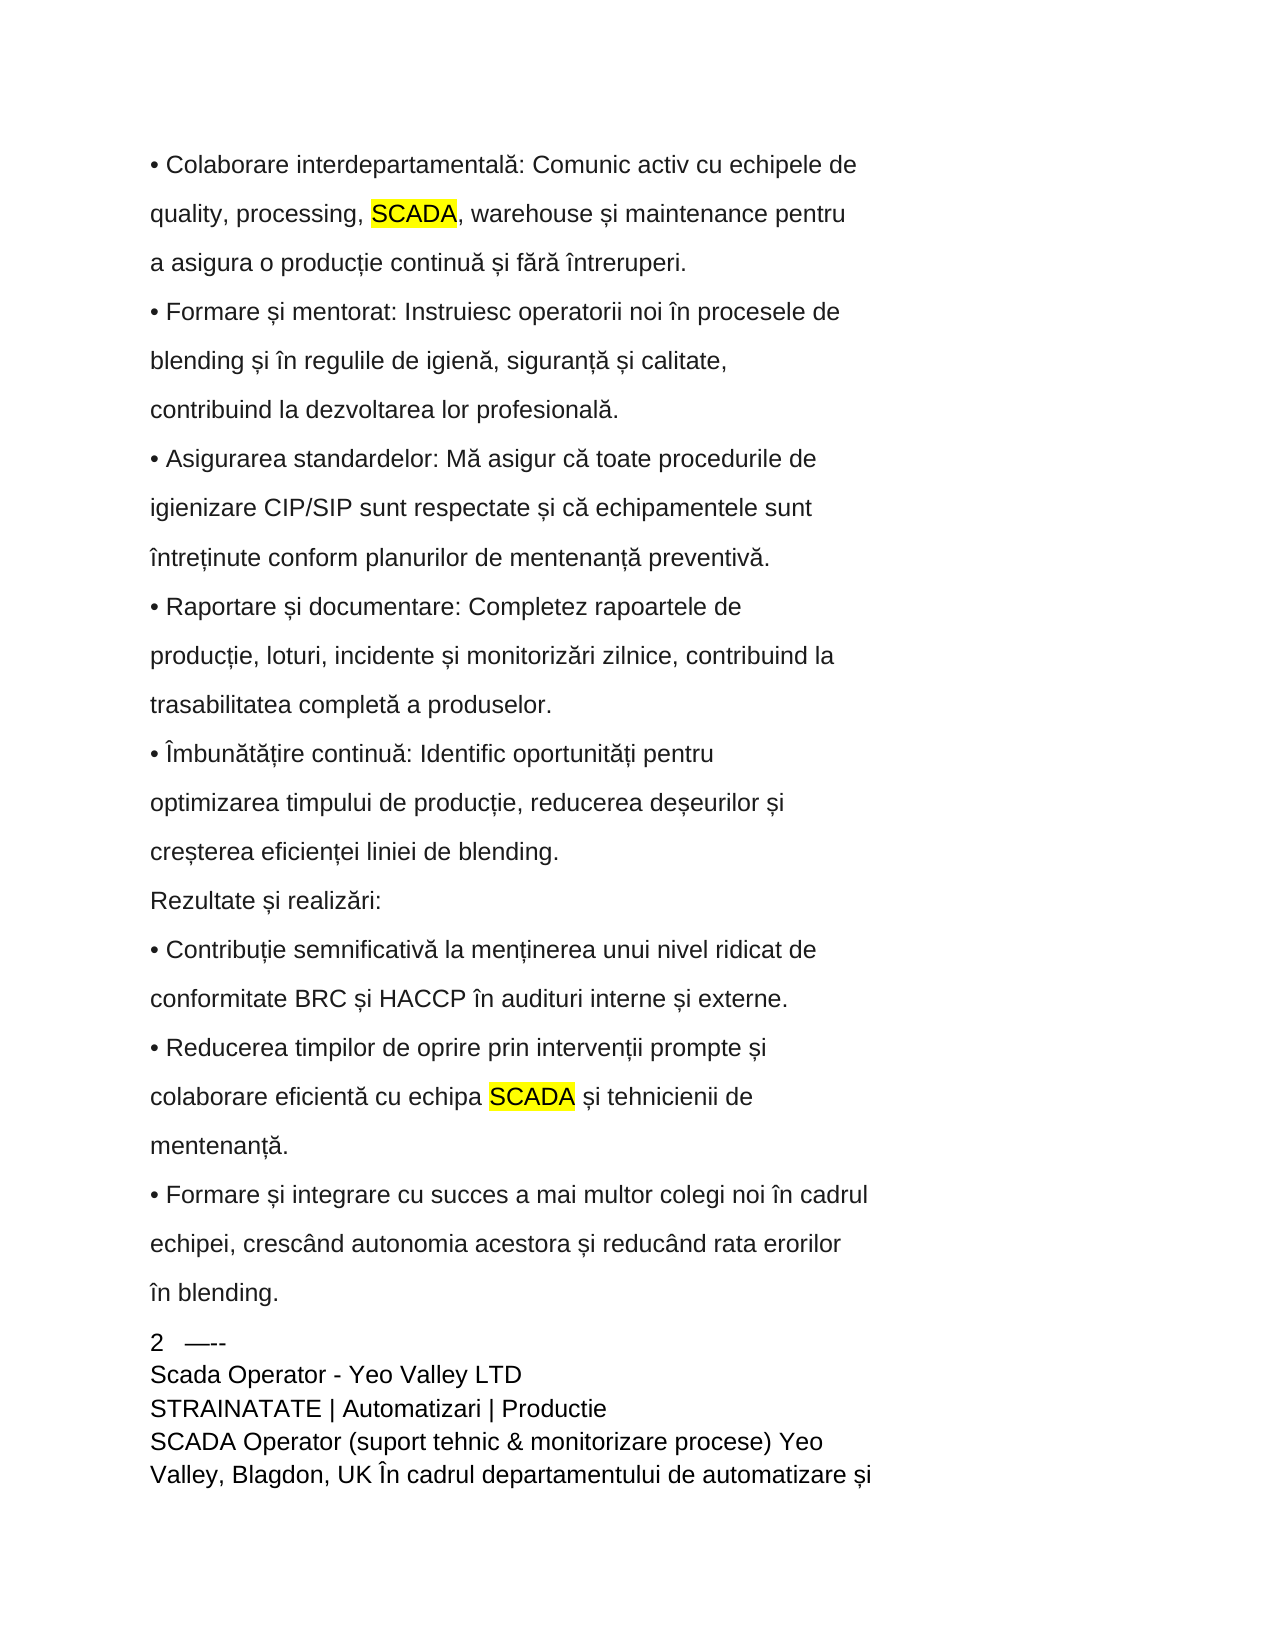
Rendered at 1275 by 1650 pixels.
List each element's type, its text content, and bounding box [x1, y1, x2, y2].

text creșterea eficienței liniei de blending. [150, 837, 1125, 866]
text • Asigurarea standardelor: Mă asigur că toate procedurile de [150, 444, 1125, 473]
text • Raportare și documentare: Completez rapoartele de [150, 592, 1125, 620]
text în blending. [150, 1278, 1125, 1307]
text • Reducerea timpilor de oprire prin intervenții prompte și [150, 1033, 1125, 1062]
text colaborare eficientă cu echipa SCADA și tehnicienii de [575, 1082, 1125, 1111]
text producție, loturi, incidente și monitorizări zilnice, contribuind la [150, 641, 1125, 669]
text mentenanță. [150, 1131, 1125, 1160]
text • Colaborare interdepartamentală: Comunic activ cu echipele de [150, 150, 1125, 179]
text • Contribuție semnificativă la menținerea unui nivel ridicat de [150, 935, 1125, 964]
text blending și în regulile de igienă, siguranță și calitate, [150, 346, 1125, 375]
text Rezultate și realizări: [150, 886, 1125, 915]
text colaborare eficientă cu echipa SCADA și tehnicienii de [150, 1082, 489, 1111]
text contribuind la dezvoltarea lor profesională. [150, 395, 1125, 424]
text • Formare și mentorat: Instruiesc operatorii noi în procesele de [150, 297, 1125, 326]
text Valley, Blagdon, UK În cadrul departamentului de automatizare și [150, 1459, 1125, 1488]
text trasabilitatea completă a produselor. [150, 690, 1125, 718]
text conformitate BRC și HACCP în audituri interne și externe. [150, 984, 1125, 1013]
text quality, processing, SCADA, warehouse și maintenance pentru [457, 199, 1125, 228]
text SCADA Operator (suport tehnic & monitorizare procese) Yeo [150, 1427, 1125, 1455]
text întreținute conform planurilor de mentenanță preventivă. [150, 542, 1125, 571]
text quality, processing, SCADA, warehouse și maintenance pentru [150, 199, 371, 228]
text igienizare CIP/SIP sunt respectate și că echipamentele sunt [150, 493, 1125, 522]
text Scada Operator - Yeo Valley LTD [150, 1361, 1125, 1389]
text • Formare și integrare cu succes a mai multor colegi noi în cadrul [150, 1180, 1125, 1209]
text • Îmbunătățire continuă: Identific oportunități pentru [150, 739, 1125, 767]
text echipei, crescând autonomia acestora și reducând rata erorilor [150, 1229, 1125, 1258]
text optimizarea timpului de producție, reducerea deșeurilor și [150, 788, 1125, 817]
text a asigura o producție continuă și fără întreruperi. [150, 248, 1125, 277]
text STRAINATATE | Automatizari | Productie [150, 1393, 1125, 1422]
text 2 —-- [150, 1327, 1125, 1356]
